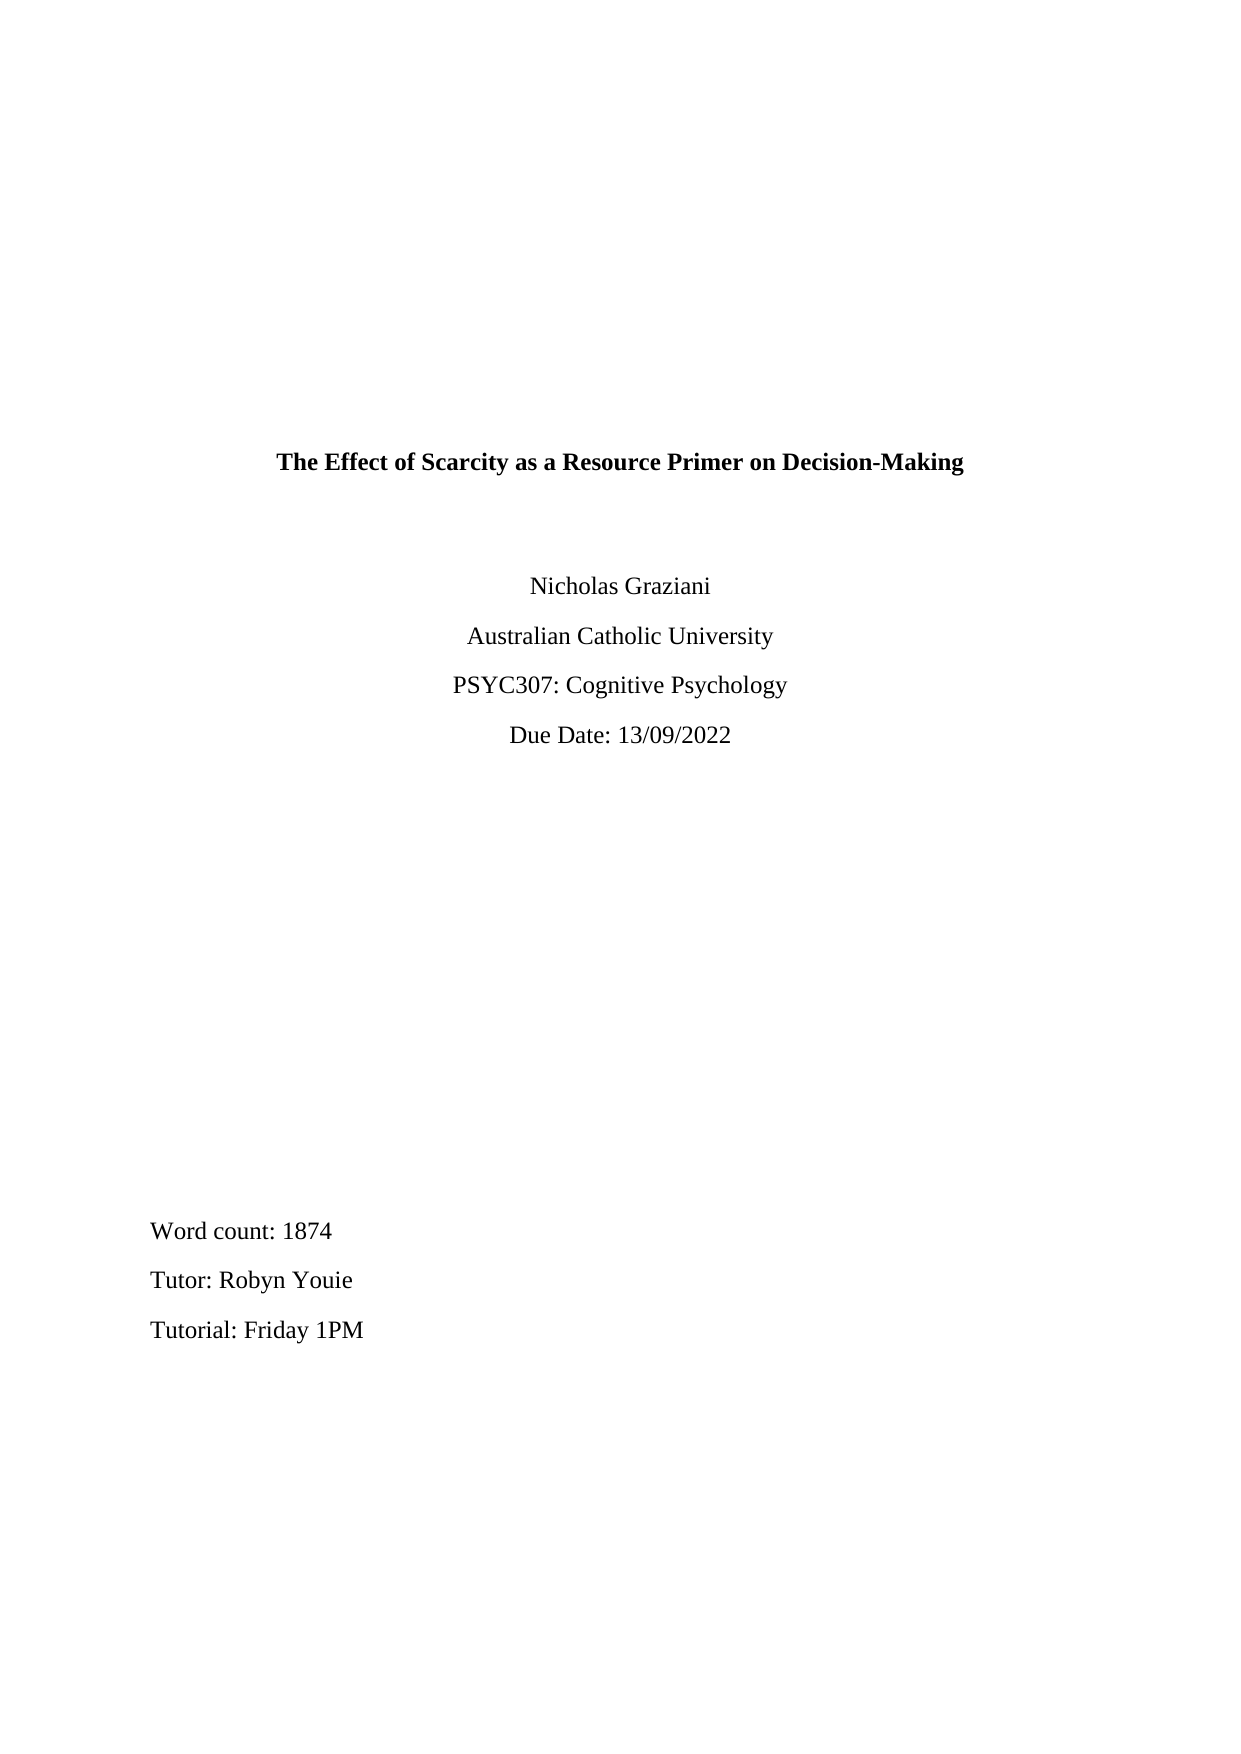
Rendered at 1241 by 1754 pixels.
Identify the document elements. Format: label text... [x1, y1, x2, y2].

text Word count: 1874 [150, 1216, 1090, 1244]
text Tutorial: Friday 1PM [150, 1315, 1090, 1344]
text Australian Catholic University [150, 621, 1090, 649]
text The Effect of Scarcity as a Resource Primer on Decision-Making [150, 447, 1090, 476]
text PSYC307: Cognitive Psychology [150, 670, 1090, 699]
text Nicholas Graziani [150, 571, 1090, 600]
text Tutor: Robyn Youie [150, 1265, 1090, 1294]
text Due Date: 13/09/2022 [150, 720, 1090, 749]
